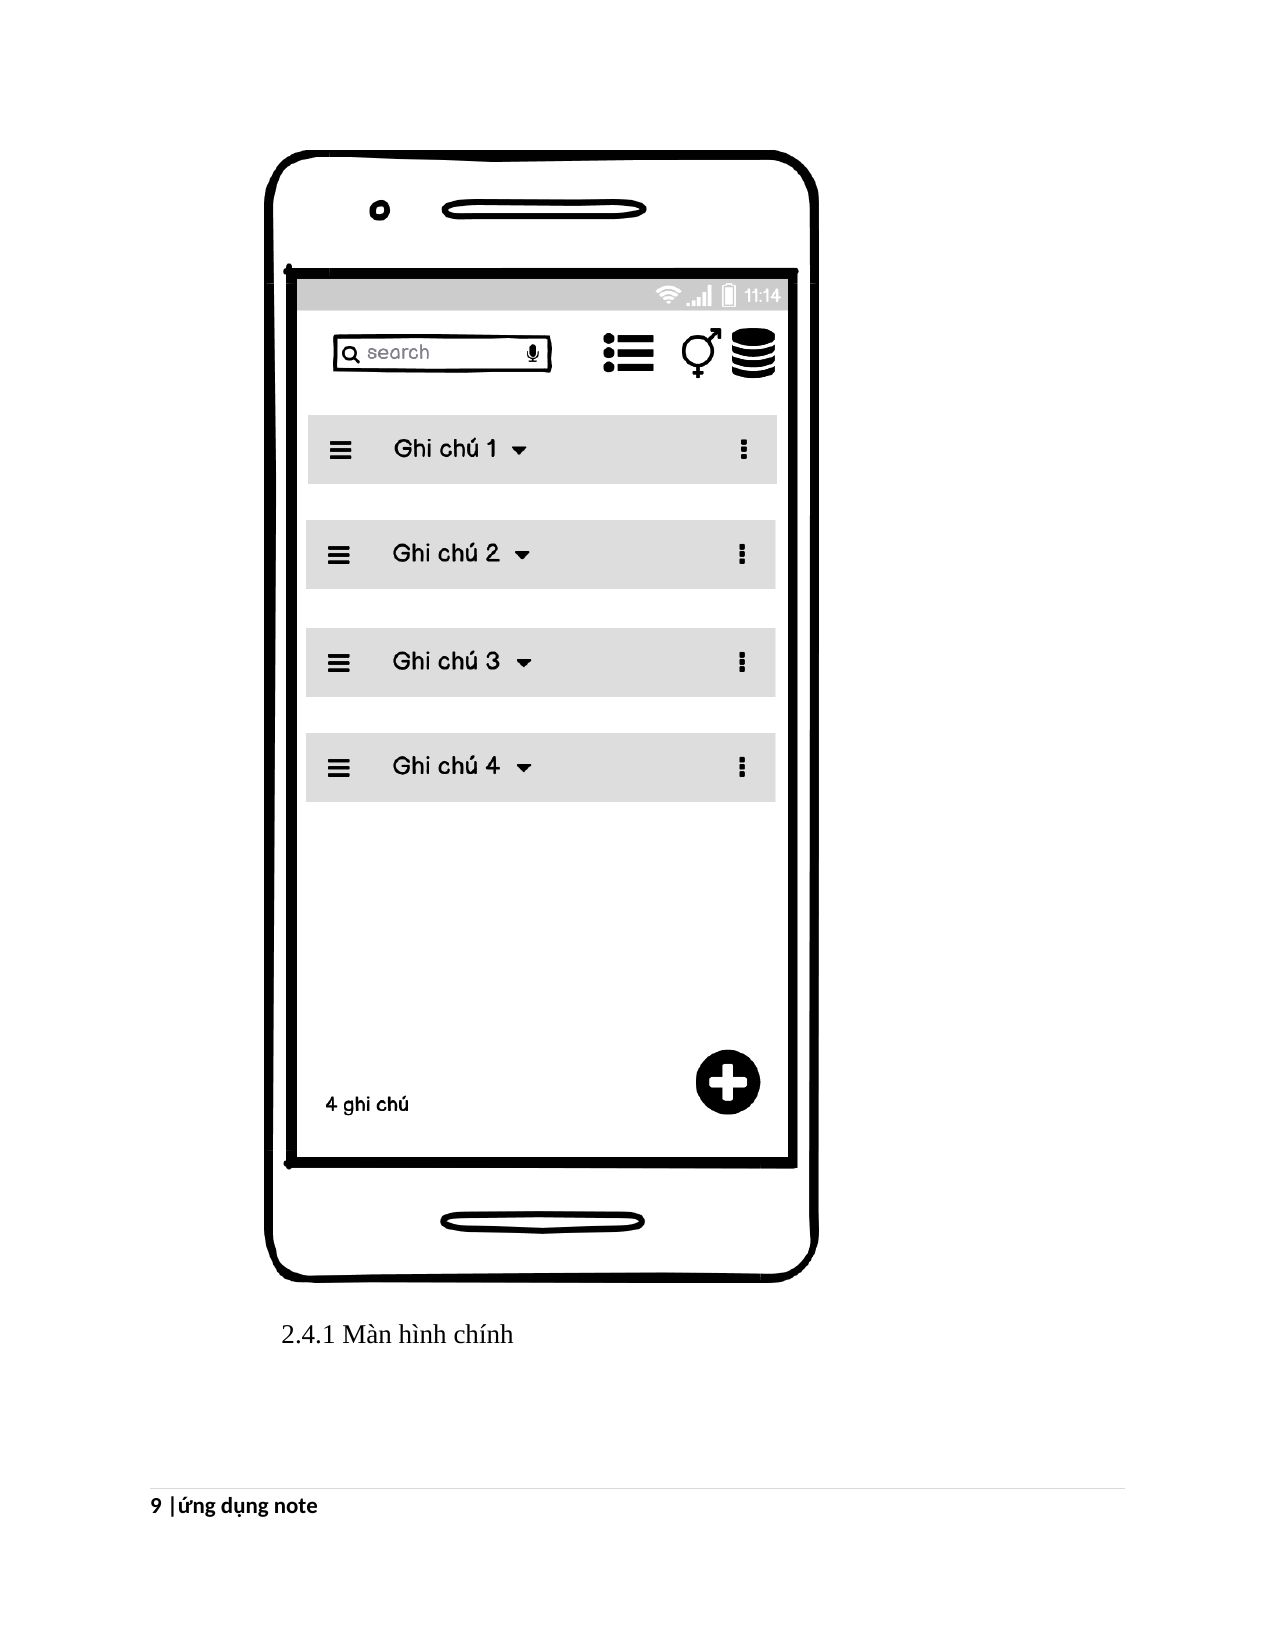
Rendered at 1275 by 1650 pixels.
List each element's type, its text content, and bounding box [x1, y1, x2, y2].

picture [262, 150, 819, 1283]
list 2.4.1 Màn hình chính [281, 1318, 1125, 1349]
